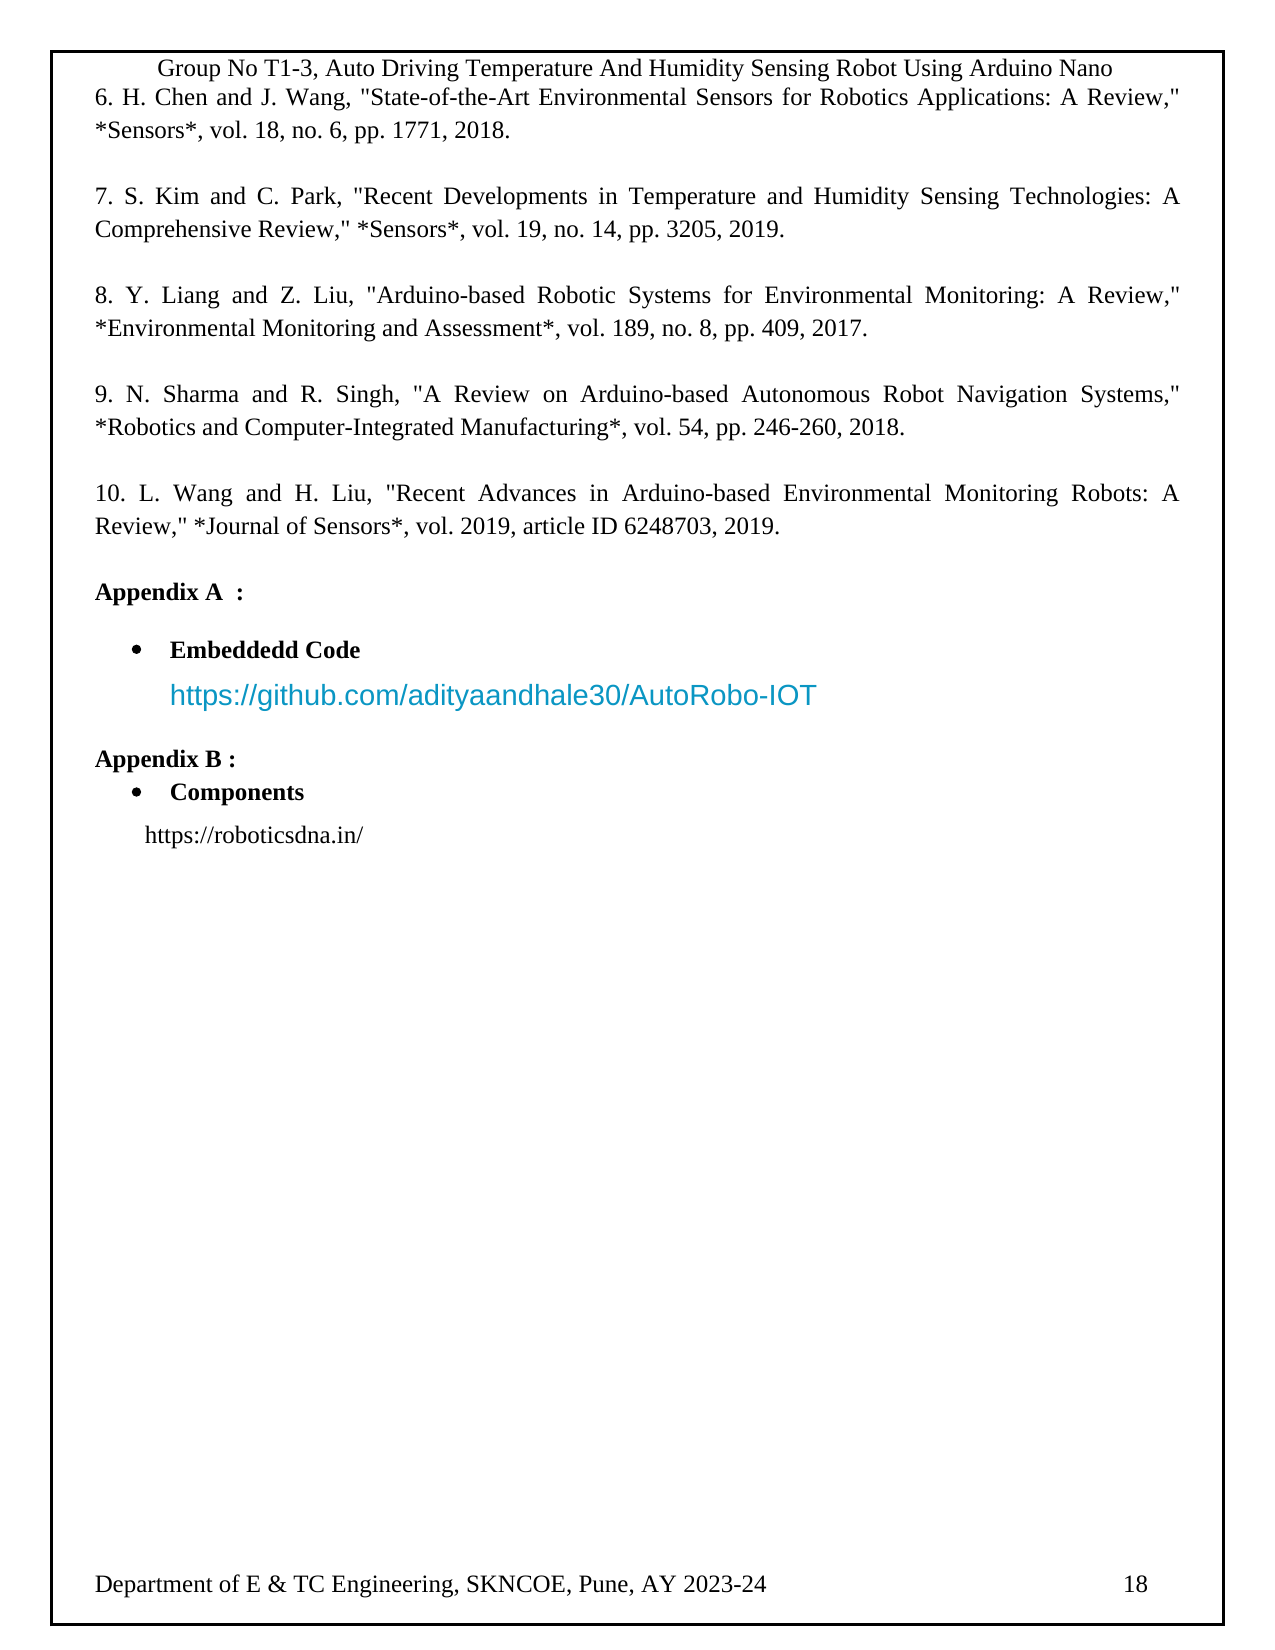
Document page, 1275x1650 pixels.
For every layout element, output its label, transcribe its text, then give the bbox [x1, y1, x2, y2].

list Components [132, 777, 1181, 806]
list 6. H. Chen and J. Wang, "State-of-the-Art Environmental Sensors for Robotics Applications: A Review," *Sensors*, vol. 18, no. 6, pp. 1771, 2018. [94, 82, 1181, 144]
list https://roboticsdna.in/ [132, 821, 1181, 849]
list 8. Y. Liang and Z. Liu, "Arduino-based Robotic Systems for Environmental Monitoring: A Review," *Environmental Monitoring and Assessment*, vol. 189, no. 8, pp. 409, 2017. [94, 280, 1181, 342]
list Embeddedd Code [132, 635, 1181, 663]
list 9. N. Sharma and R. Singh, "A Review on Arduino-based Autonomous Robot Navigation Systems," *Robotics and Computer-Integrated Manufacturing*, vol. 54, pp. 246-260, 2018. [94, 379, 1181, 441]
list 10. L. Wang and H. Liu, "Recent Advances in Arduino-based Environmental Monitoring Robots: A Review," *Journal of Sensors*, vol. 2019, article ID 6248703, 2019. [94, 478, 1181, 540]
list Appendix B : [94, 744, 1181, 773]
list 7. S. Kim and C. Park, "Recent Developments in Temperature and Humidity Sensing Technologies: A Comprehensive Review," *Sensors*, vol. 19, no. 14, pp. 3205, 2019. [94, 181, 1181, 243]
text Appendix A : [94, 577, 1181, 606]
text https://github.com/adityaandhale30/AutoRobo-IOT [94, 678, 1181, 711]
